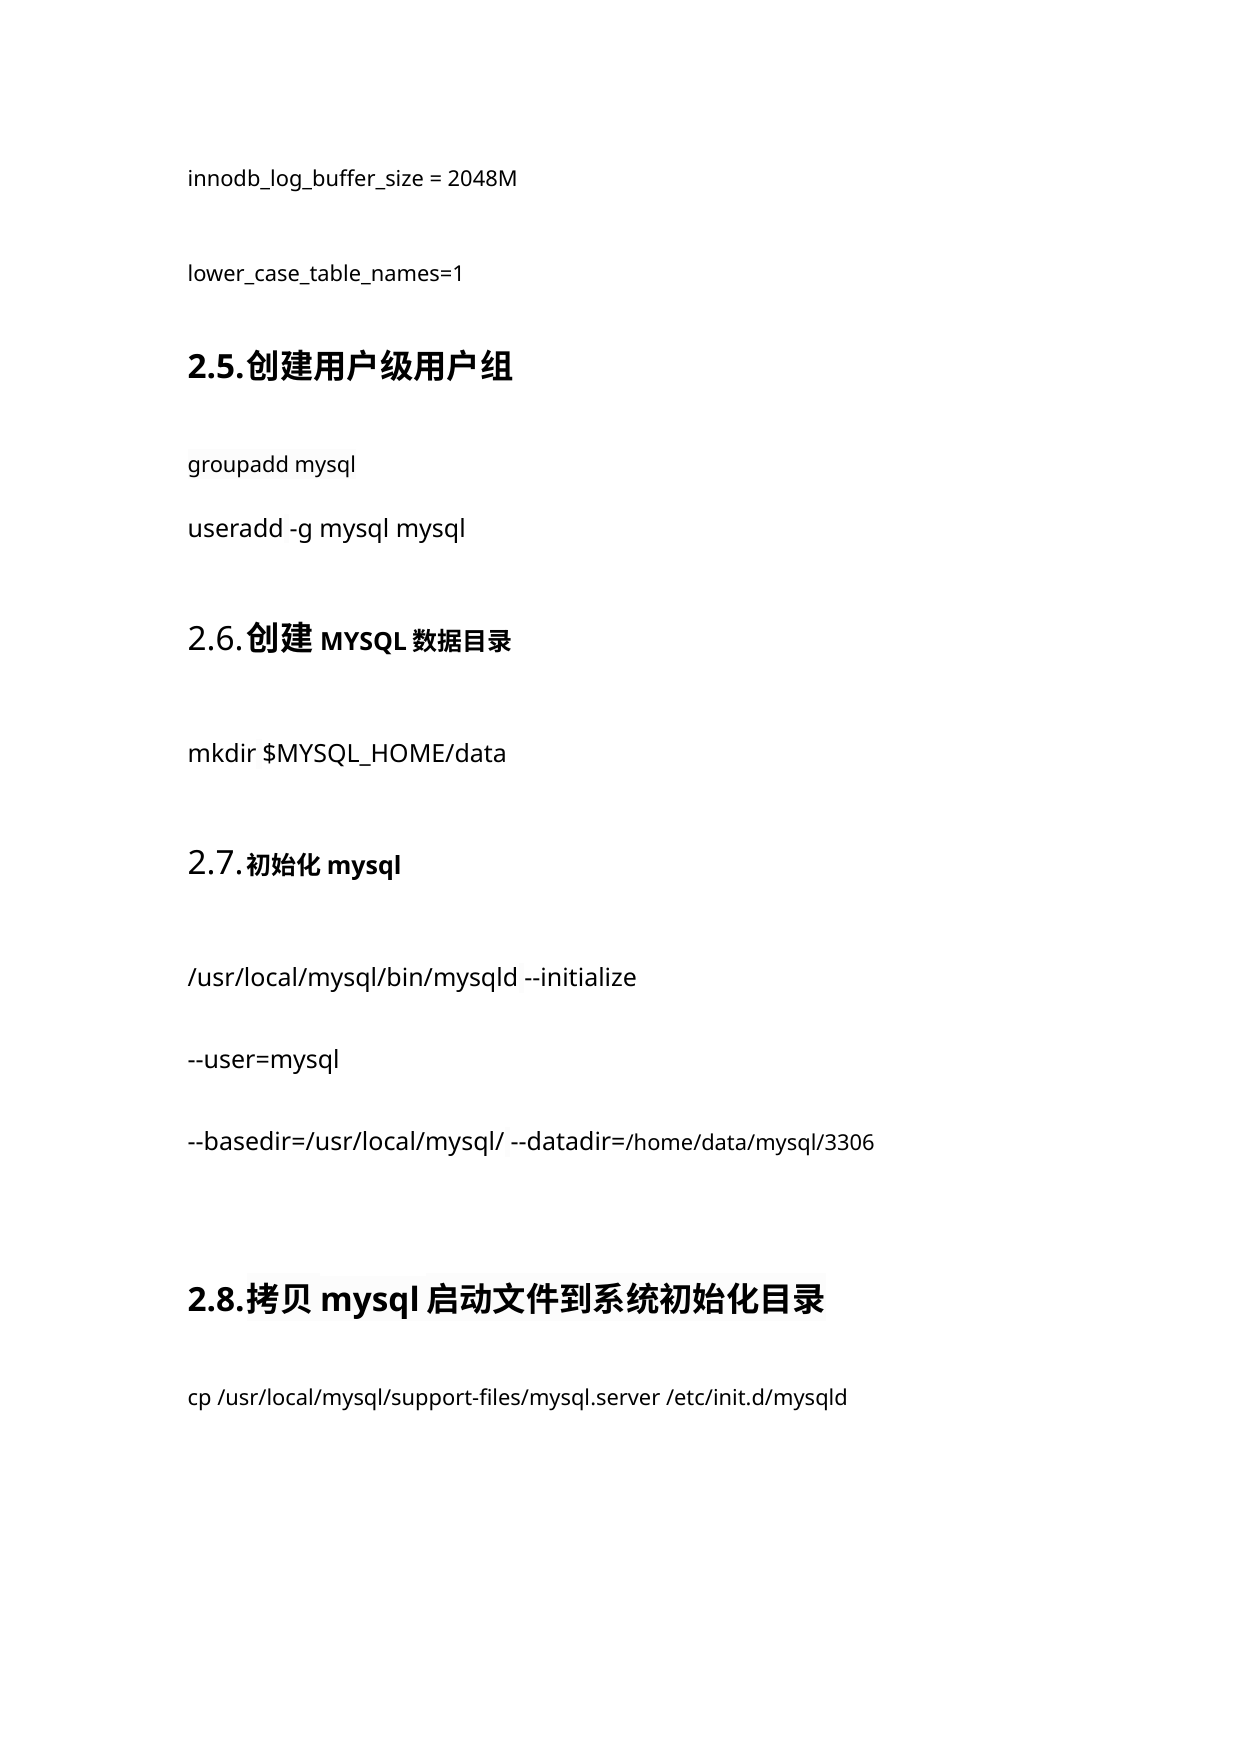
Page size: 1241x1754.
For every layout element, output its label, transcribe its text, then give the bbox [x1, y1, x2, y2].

subtitle 创建用户级用户组 [187, 331, 1053, 396]
subtitle 拷贝mysql启动文件到系统初始化目录 [187, 1264, 1053, 1329]
text cp /usr/local/mysql/support-files/mysql.server /etc/init.d/mysqld [187, 1381, 1053, 1413]
text lower_case_table_names=1 [187, 257, 1053, 289]
text --user=mysql [187, 1026, 1053, 1091]
text mkdir $MYSQL_HOME/data [187, 720, 1053, 785]
subtitle 初始化mysql [187, 829, 1053, 894]
text --basedir=/usr/local/mysql/ --datadir=/home/data/mysql/3306 [187, 1108, 1053, 1173]
subtitle 创建MYSQL数据目录 [187, 604, 1053, 669]
text useradd -g mysql mysql [187, 495, 1053, 560]
text /usr/local/mysql/bin/mysqld --initialize [187, 944, 1053, 1009]
text innodb_log_buffer_size = 2048M [187, 162, 1053, 194]
text groupadd mysql [187, 447, 1053, 480]
